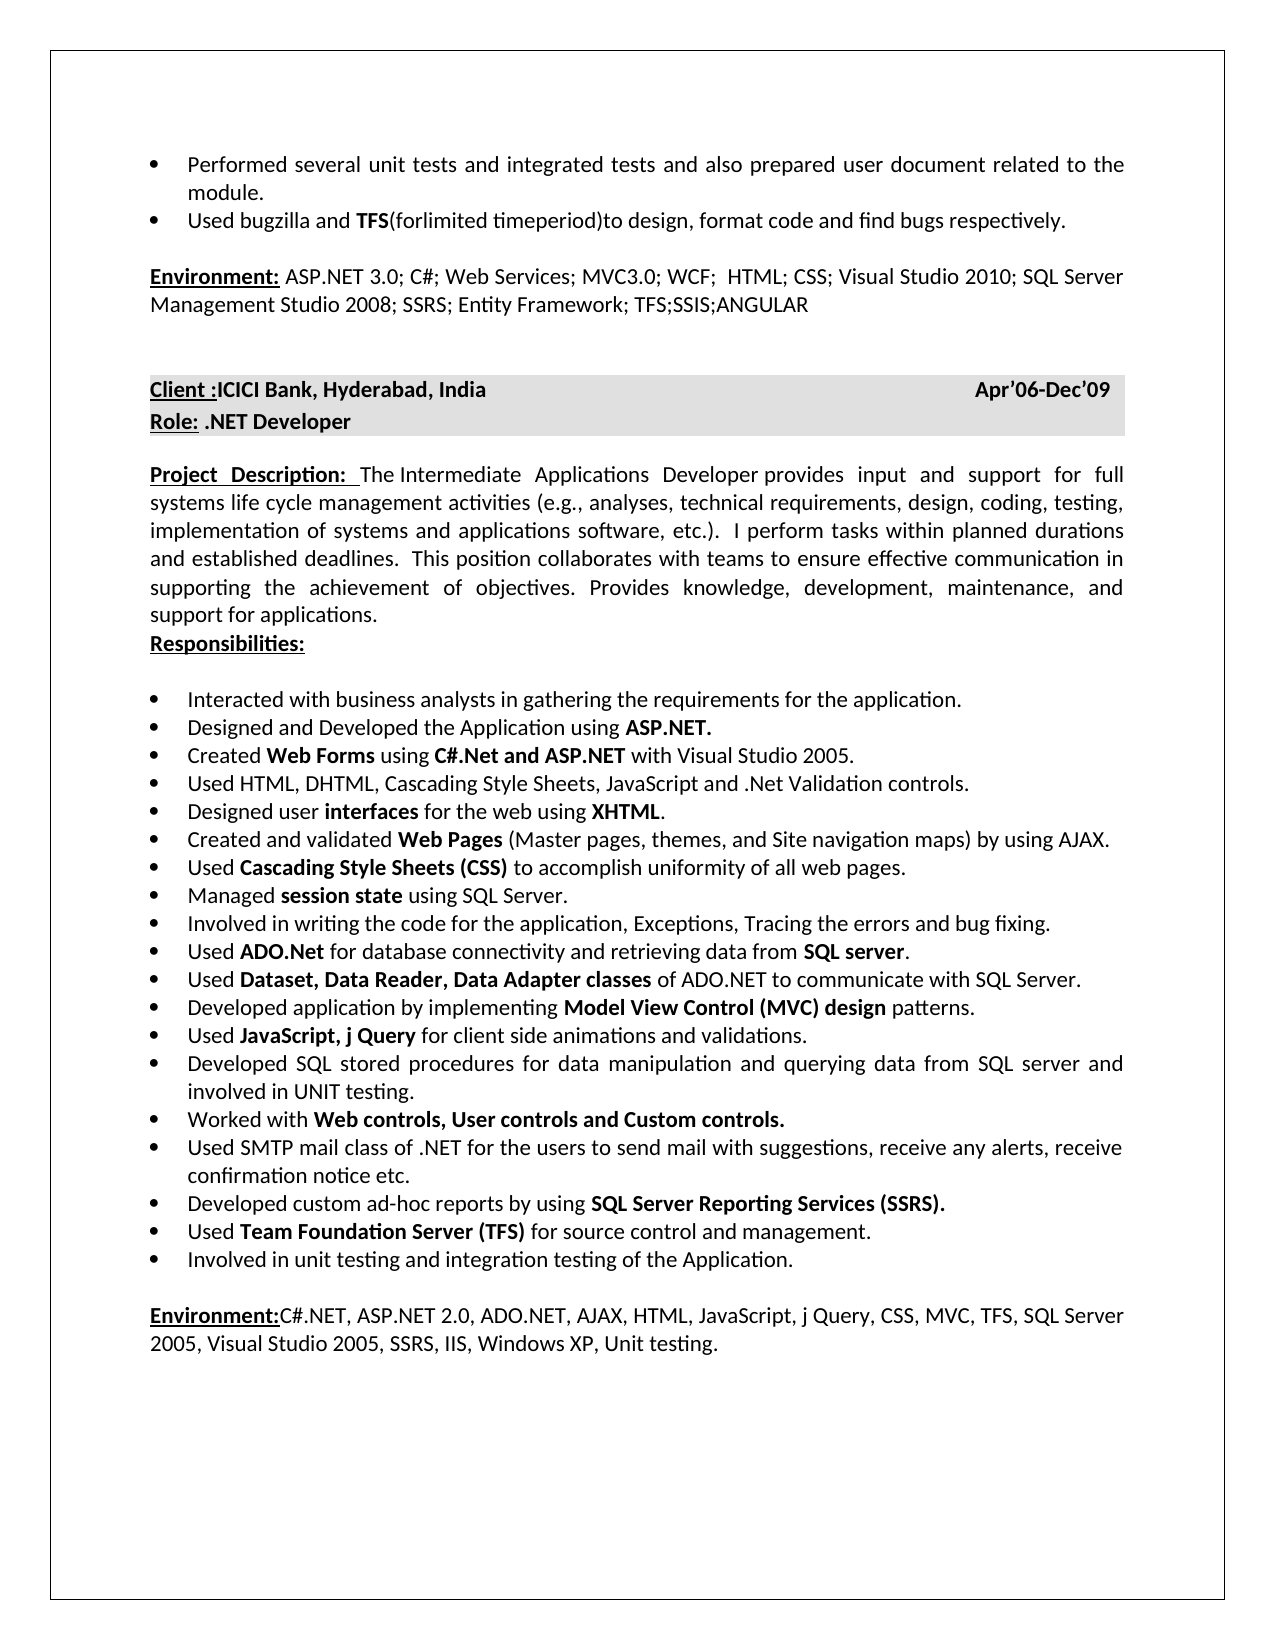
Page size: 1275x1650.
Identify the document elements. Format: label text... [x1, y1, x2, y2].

list Involved in unit testing and integration testing of the Application. [150, 1245, 1125, 1273]
list Created and validated Web Pages (Master pages, themes, and Site navigation maps) by using AJAX. [150, 825, 1125, 853]
list Created Web Forms using C#.Net and ASP.NET with Visual Studio 2005. [150, 741, 1125, 769]
list Interacted with business analysts in gathering the requirements for the application. [150, 685, 1125, 713]
list Designed and Developed the Application using ASP.NET. [150, 713, 1125, 741]
list Used JavaScript, j Query for client side animations and validations. [150, 1021, 1125, 1049]
list Involved in writing the code for the application, Exceptions, Tracing the errors and bug fixing. [150, 909, 1125, 937]
list Used SMTP mail class of .NET for the users to send mail with suggestions, receive any alerts, receive confirmation notice etc. [150, 1133, 1125, 1189]
list Developed custom ad-hoc reports by using SQL Server Reporting Services (SSRS). [150, 1189, 1125, 1217]
list Used bugzilla and TFS(forlimited timeperiod)to design, format code and find bugs respectively. [150, 206, 1125, 234]
list Used HTML, DHTML, Cascading Style Sheets, JavaScript and .Net Validation controls. [150, 769, 1125, 797]
list Developed SQL stored procedures for data manipulation and querying data from SQL server and involved in UNIT testing. [150, 1049, 1125, 1105]
list Used ADO.Net for database connectivity and retrieving data from SQL server. [150, 937, 1125, 965]
text Environment: ASP.NET 3.0; C#; Web Services; MVC3.0; WCF; HTML; CSS; Visual Studio 2010; SQL Server Management Studio 2008; SSRS; Entity Framework; TFS;SSIS;ANGULAR [150, 262, 1125, 318]
text Client :ICICI Bank, Hyderabad, India Apr’06-Dec’09 Role: .NET Developer [150, 375, 1125, 436]
list Managed session state using SQL Server. [150, 881, 1125, 909]
text Responsibilities: [150, 629, 1125, 657]
list Developed application by implementing Model View Control (MVC) design patterns. [150, 993, 1125, 1021]
text Project Description: The Intermediate Applications Developer provides input and support for full systems life cycle management activities (e.g., analyses, technical requirements, design, coding, testing, implementation of systems and applications software, etc.). I perform tasks within planned durations and established deadlines. This position collaborates with teams to ensure effective communication in supporting the achievement of objectives. Provides knowledge, development, maintenance, and support for applications. [150, 461, 1125, 629]
list Used Cascading Style Sheets (CSS) to accomplish uniformity of all web pages. [150, 853, 1125, 881]
list Used Dataset, Data Reader, Data Adapter classes of ADO.NET to communicate with SQL Server. [150, 965, 1125, 993]
list Worked with Web controls, User controls and Custom controls. [150, 1105, 1125, 1133]
list Performed several unit tests and integrated tests and also prepared user document related to the module. [150, 150, 1125, 206]
text Environment:C#.NET, ASP.NET 2.0, ADO.NET, AJAX, HTML, JavaScript, j Query, CSS, MVC, TFS, SQL Server 2005, Visual Studio 2005, SSRS, IIS, Windows XP, Unit testing. [150, 1301, 1125, 1357]
list Used Team Foundation Server (TFS) for source control and management. [150, 1217, 1125, 1245]
list Designed user interfaces for the web using XHTML. [150, 797, 1125, 825]
